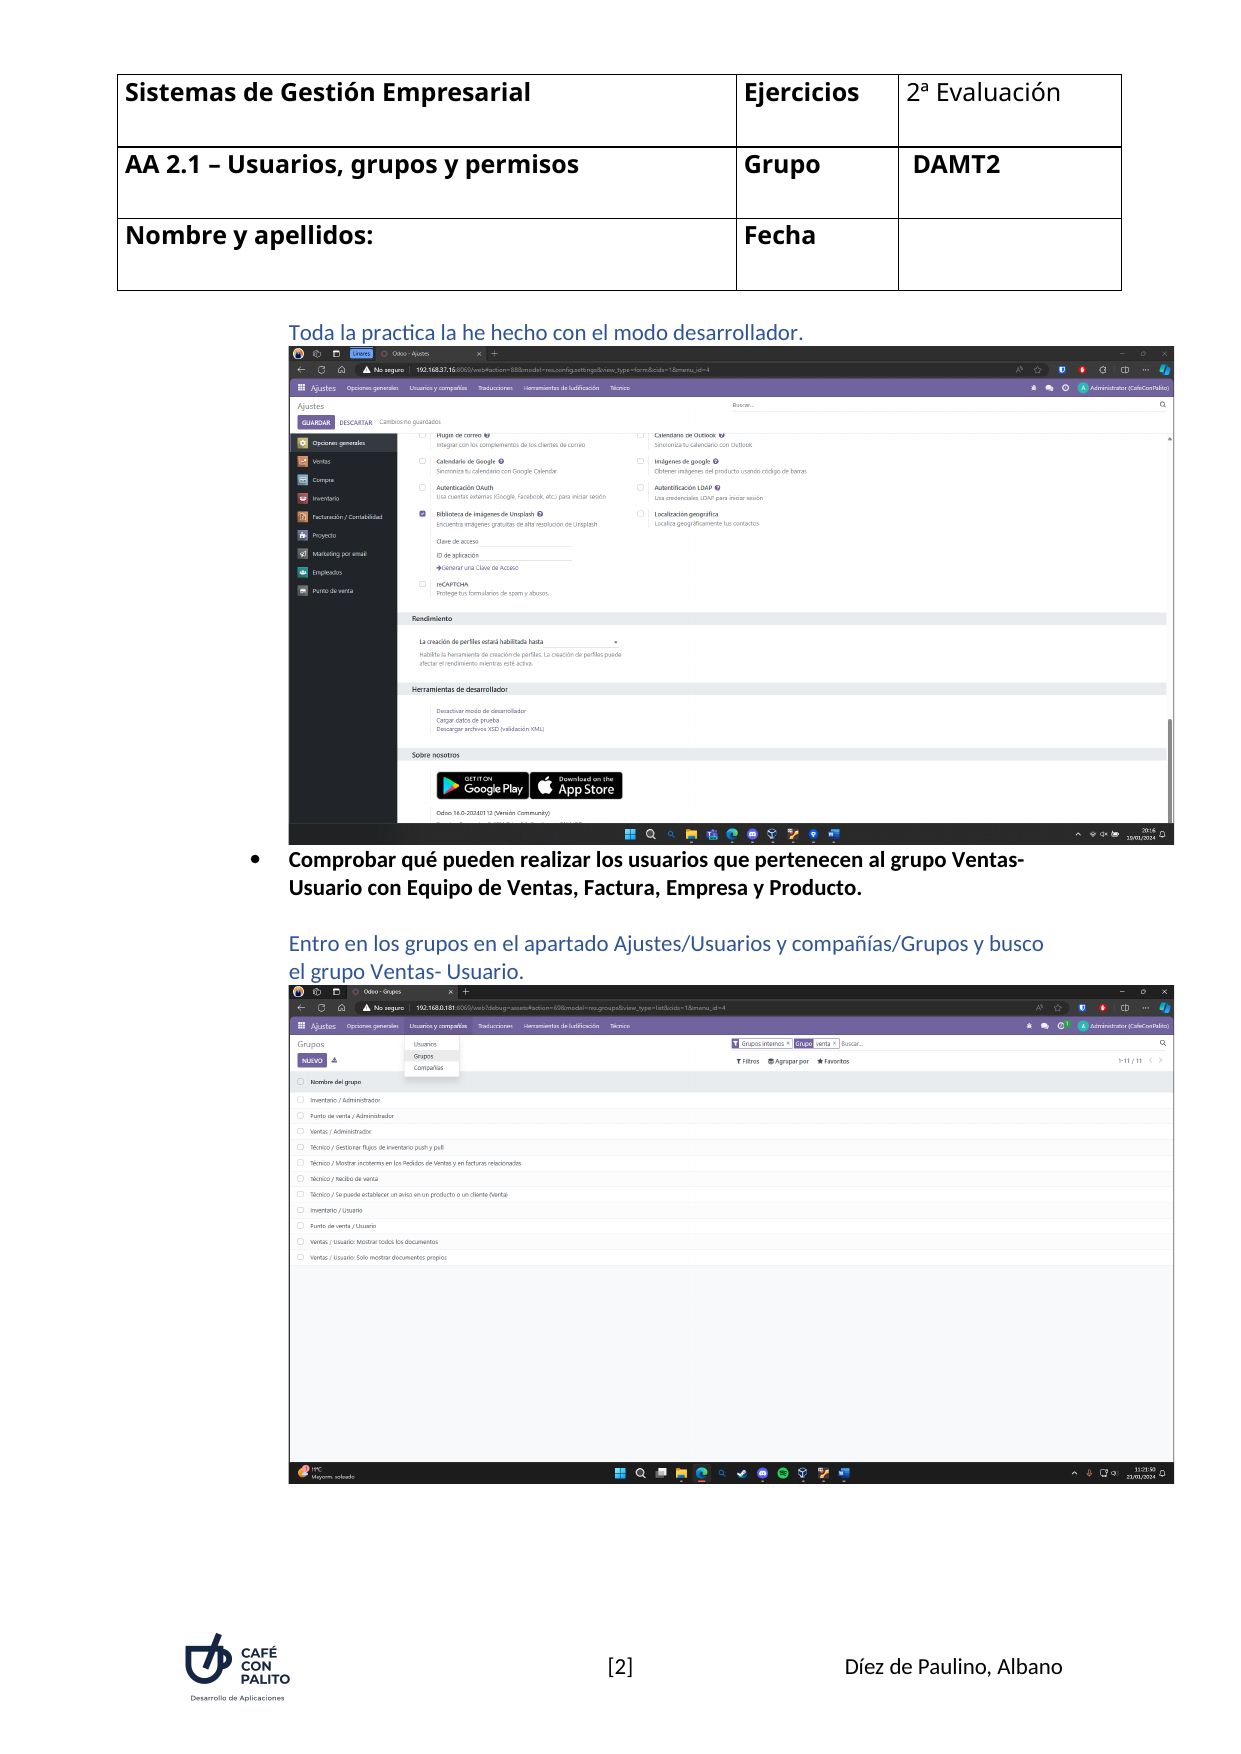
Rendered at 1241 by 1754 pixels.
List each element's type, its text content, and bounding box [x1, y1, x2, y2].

list Comprobar qué pueden realizar los usuarios que pertenecen al grupo Ventas-Usuario con Equipo de Ventas, Factura, Empresa y Producto. [251, 845, 1063, 901]
text Entro en los grupos en el apartado Ajustes/Usuarios y compañías/Grupos y busco el grupo Ventas- Usuario. [288, 929, 1063, 985]
picture [288, 985, 1175, 1484]
text Toda la practica la he hecho con el modo desarrollador. [288, 318, 1063, 346]
picture [288, 346, 1175, 845]
picture [177, 1625, 301, 1715]
